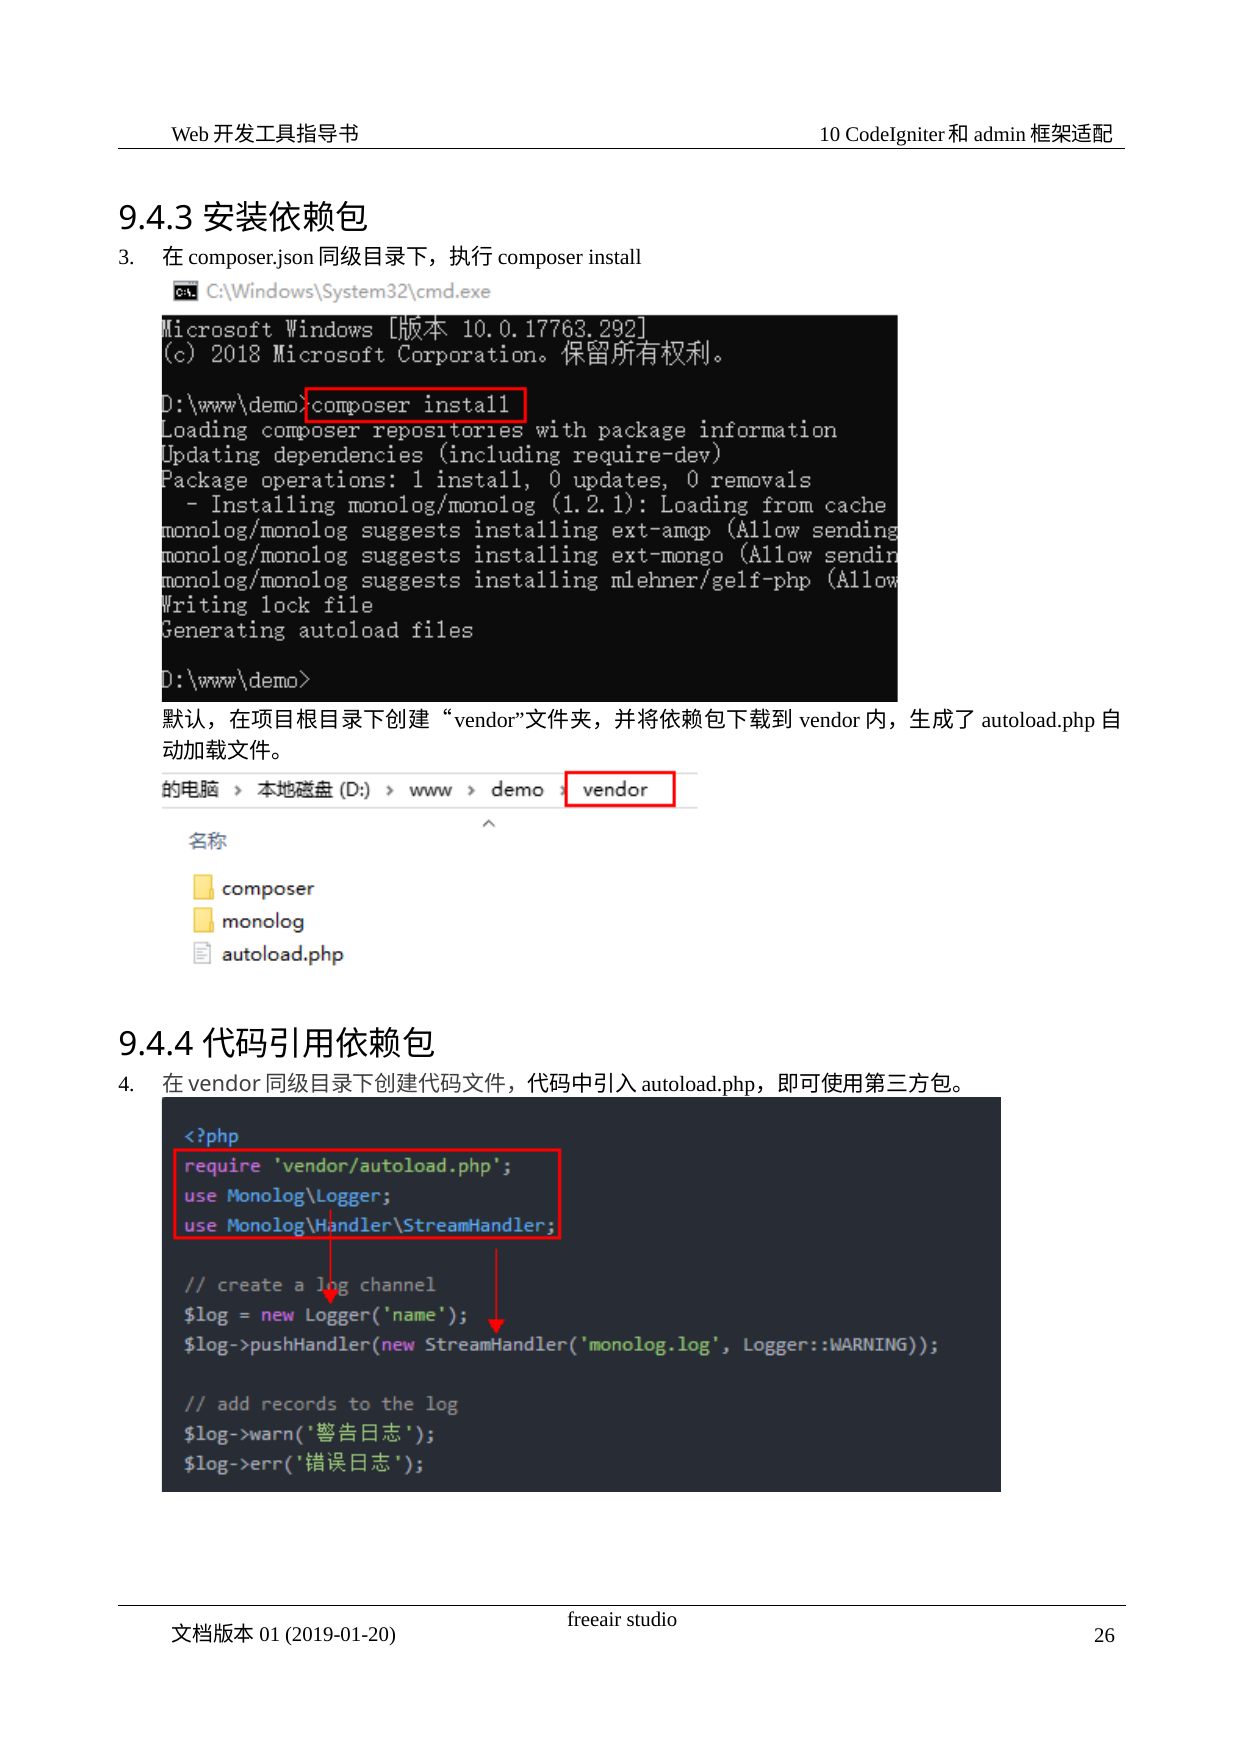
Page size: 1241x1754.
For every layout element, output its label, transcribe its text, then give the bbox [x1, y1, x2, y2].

subtitle 代码引用依赖包 [118, 1017, 1122, 1066]
picture [161, 270, 898, 702]
picture [161, 765, 698, 997]
list 在vendor同级目录下创建代码文件，代码中引入autoload.php，即可使用第三方包。 [528, 1066, 1122, 1097]
subtitle 安装依赖包 [118, 190, 1122, 239]
list 默认，在项目根目录下创建“vendor”文件夹，并将依赖包下载到vendor内，生成了autoload.php自动加载文件。 [162, 702, 1122, 765]
list 在composer.json同级目录下，执行composer install [118, 239, 1122, 271]
picture [161, 1097, 1001, 1492]
